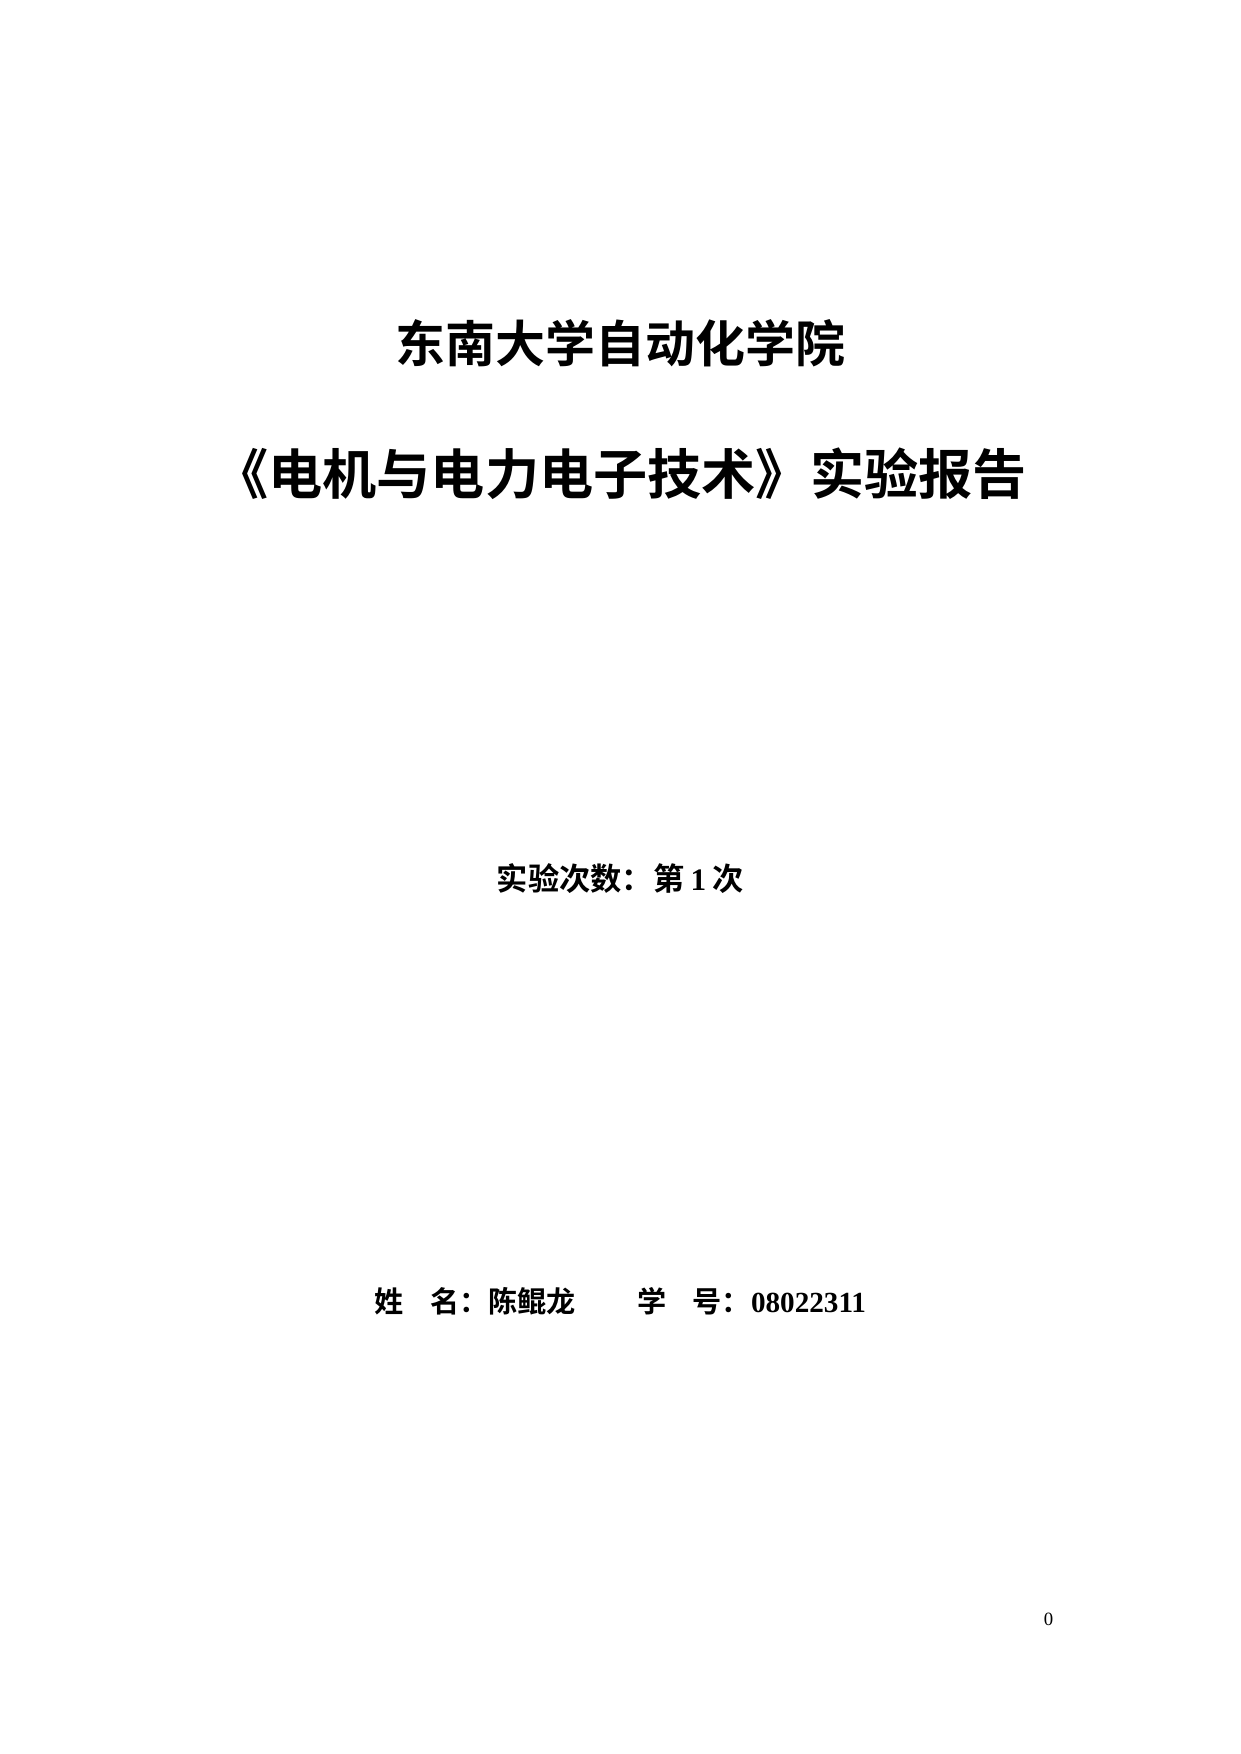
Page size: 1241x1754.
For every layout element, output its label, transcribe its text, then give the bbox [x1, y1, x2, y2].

text 实验次数：第1次 [187, 844, 1053, 909]
text 东南大学自动化学院 [187, 292, 1053, 389]
text 《电机与电力电子技术》实验报告 [187, 422, 1053, 519]
text 姓 名：陈鲲龙 学 号：08022311 [187, 1267, 1053, 1332]
